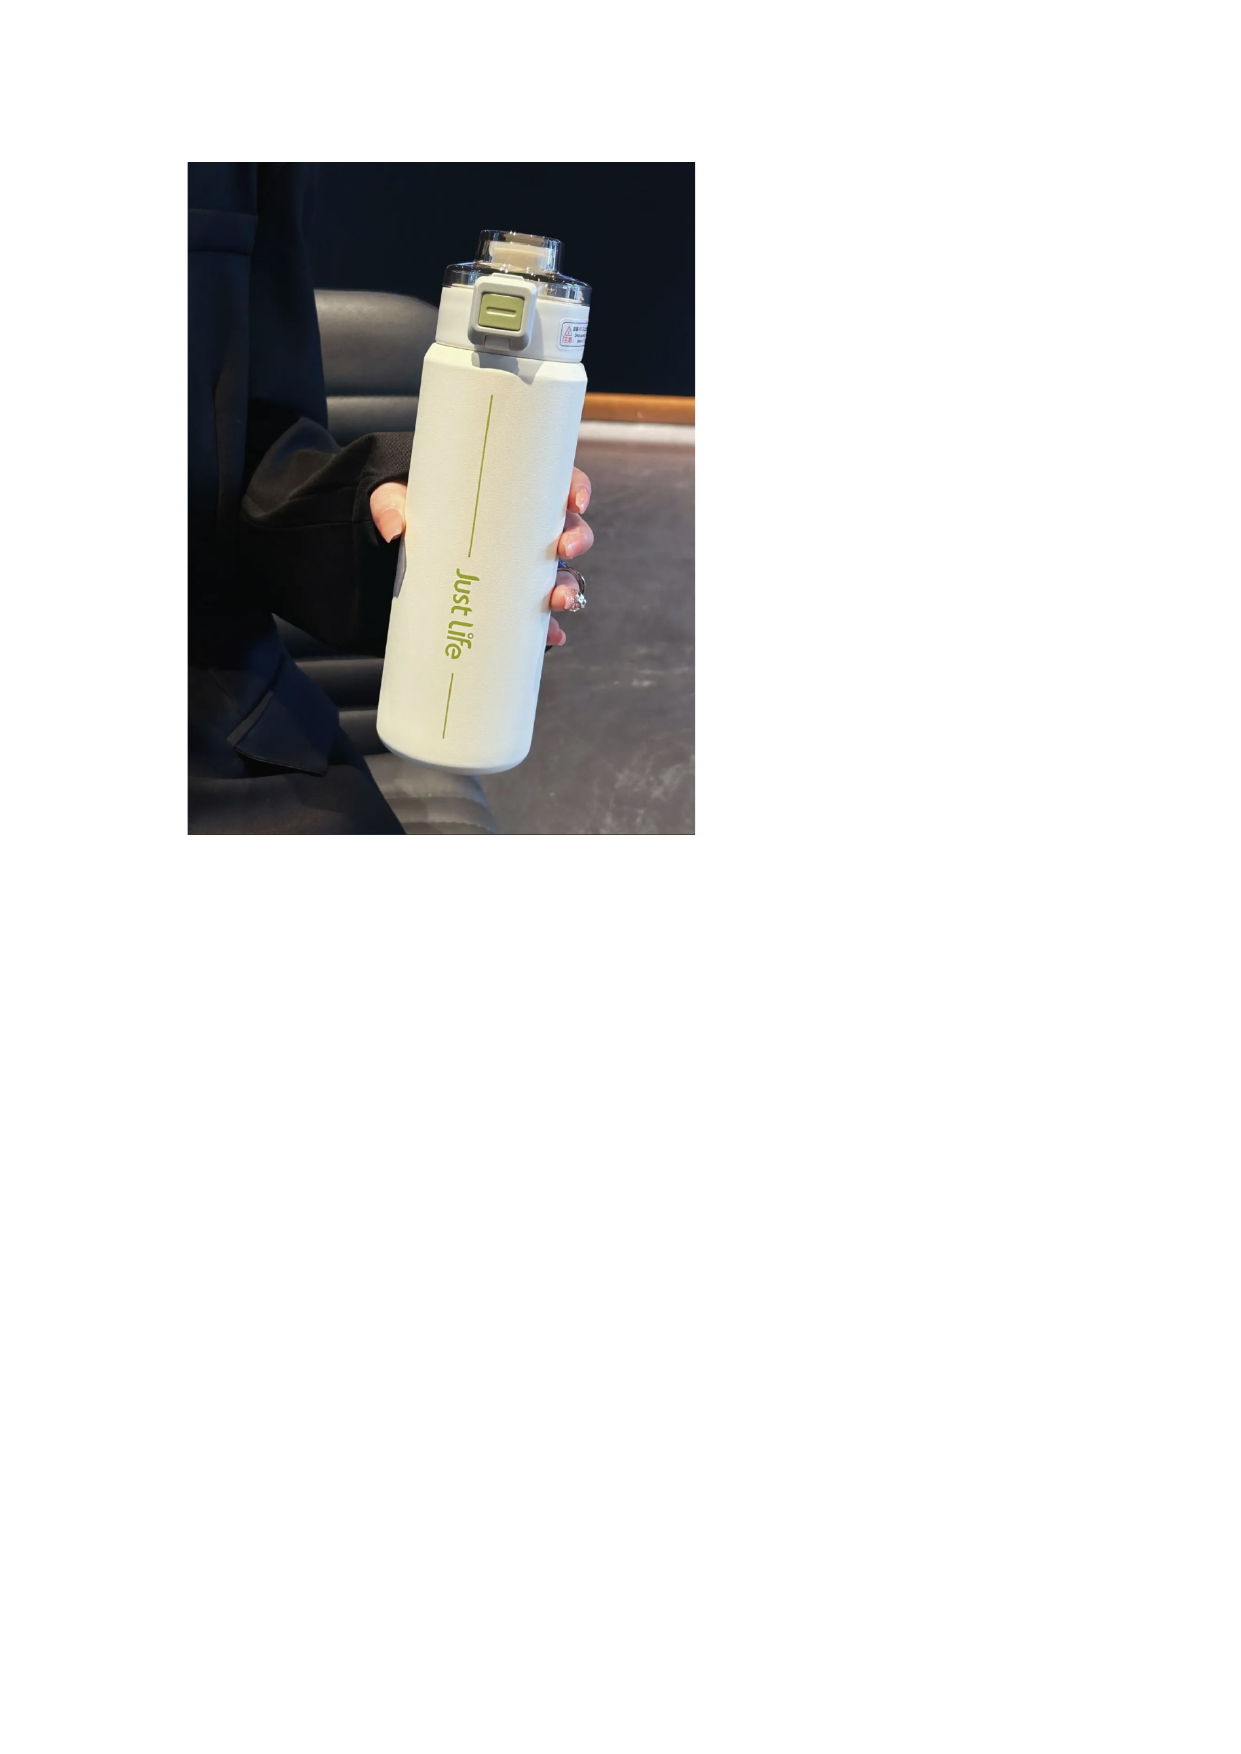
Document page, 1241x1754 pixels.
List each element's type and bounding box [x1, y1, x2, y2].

picture [187, 162, 696, 835]
